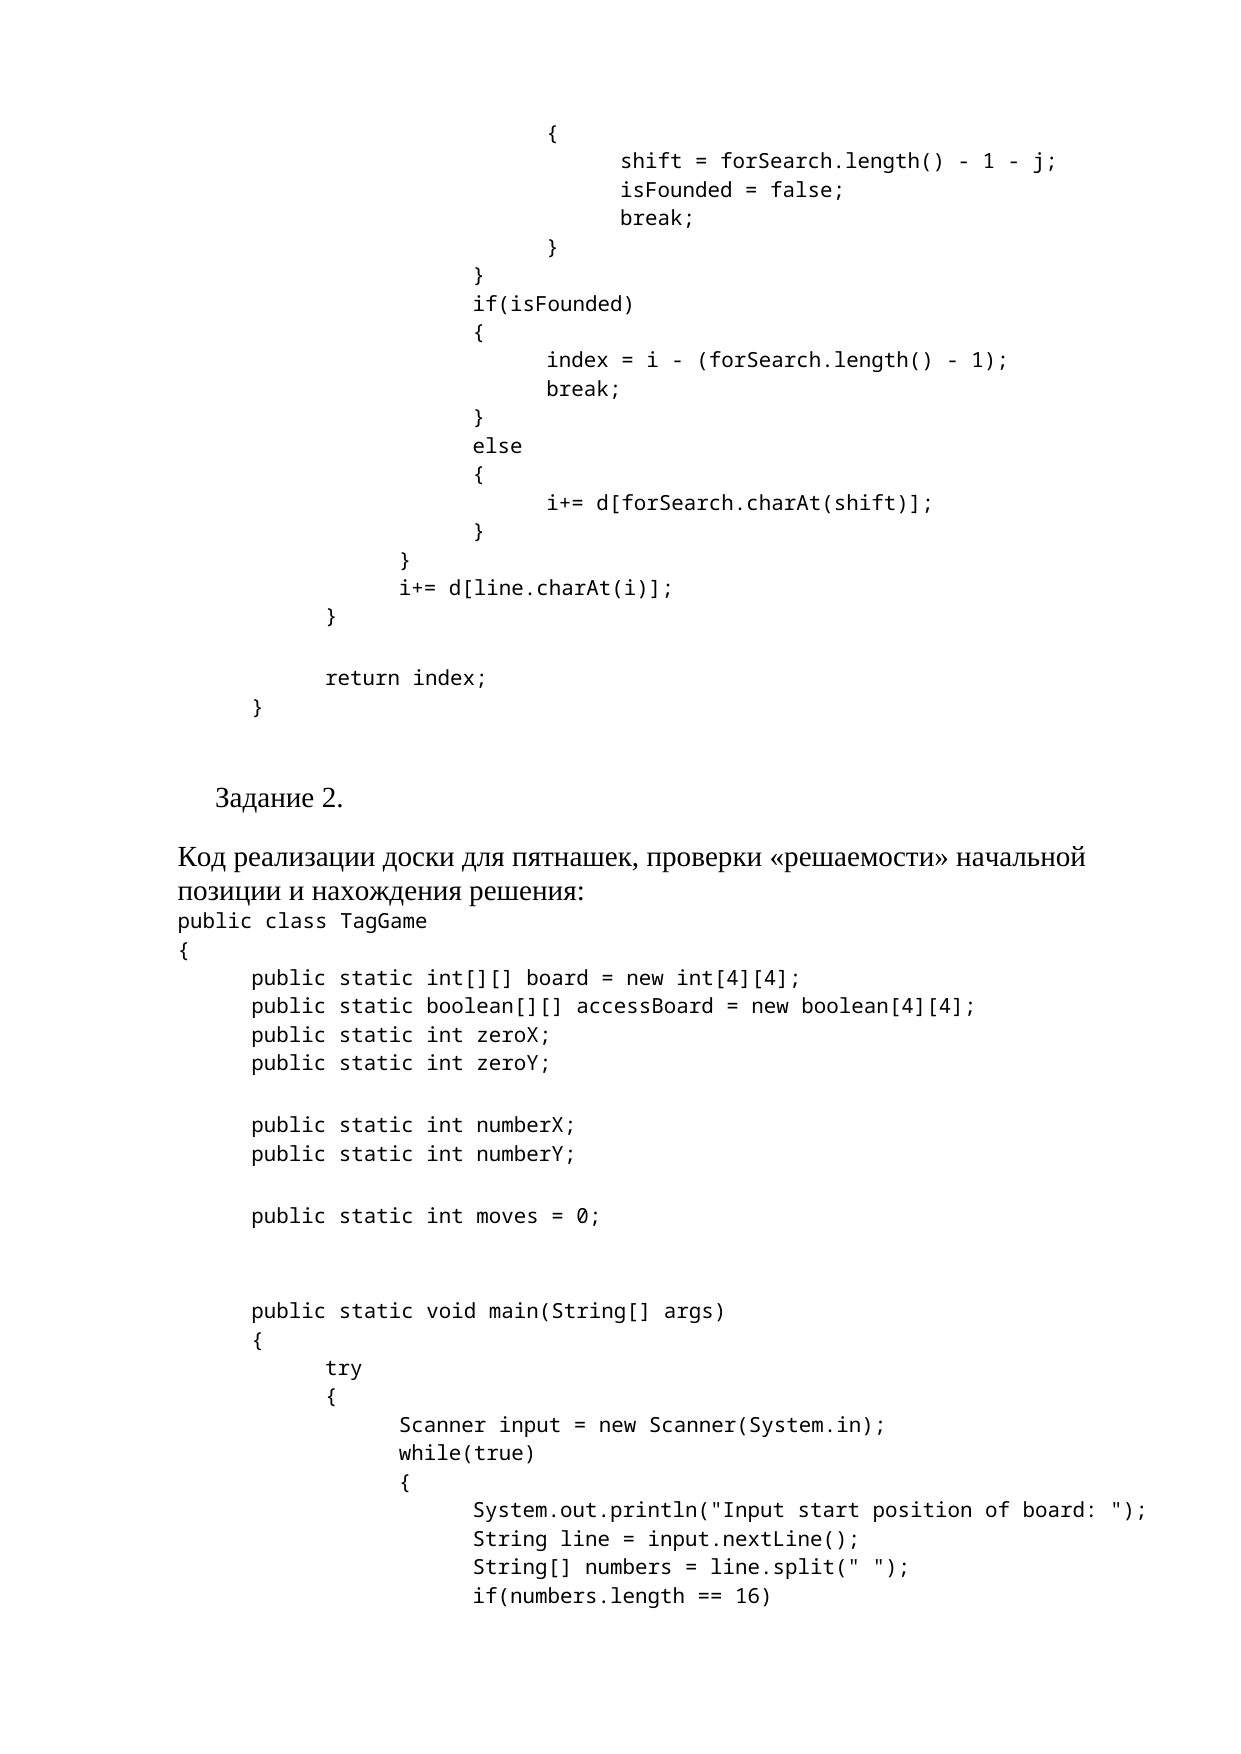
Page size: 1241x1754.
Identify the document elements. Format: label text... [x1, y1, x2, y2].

text { [177, 118, 1152, 147]
text if(isFounded) [177, 289, 1152, 317]
text public class TagGame [177, 906, 1152, 935]
text { [177, 1325, 1152, 1353]
text Scanner input = new Scanner(System.in); [177, 1410, 1152, 1438]
text } [177, 545, 1152, 573]
text public static int numberY; [177, 1139, 1152, 1167]
text Задание 2. [177, 780, 1152, 813]
text Код реализации доски для пятнашек, проверки «решаемости» начальной позиции и нахождения решения: [177, 839, 1152, 906]
text } [177, 602, 1152, 630]
text i+= d[forSearch.charAt(shift)]; [177, 488, 1152, 516]
text { [177, 1382, 1152, 1410]
text public static int[][] board = new int[4][4]; [177, 963, 1152, 992]
text { [177, 1467, 1152, 1495]
text { [177, 459, 1152, 488]
text shift = forSearch.length() - 1 - j; [177, 147, 1152, 175]
text return index; [177, 663, 1152, 692]
text String[] numbers = line.split(" "); [177, 1552, 1152, 1581]
text while(true) [177, 1438, 1152, 1467]
text if(numbers.length == 16) [177, 1581, 1152, 1609]
text public static int zeroY; [177, 1048, 1152, 1077]
text System.out.println("Input start position of board: "); [177, 1495, 1152, 1524]
text else [177, 431, 1152, 459]
text { [177, 317, 1152, 346]
text public static int numberX; [177, 1110, 1152, 1139]
text } [177, 260, 1152, 289]
text try [177, 1353, 1152, 1382]
text } [177, 402, 1152, 431]
text break; [177, 203, 1152, 232]
text break; [177, 374, 1152, 402]
text isFounded = false; [177, 175, 1152, 203]
text public static void main(String[] args) [177, 1296, 1152, 1325]
text public static int moves = 0; [177, 1201, 1152, 1229]
text } [177, 232, 1152, 260]
text index = i - (forSearch.length() - 1); [177, 346, 1152, 374]
text { [177, 935, 1152, 963]
text public static boolean[][] accessBoard = new boolean[4][4]; [177, 992, 1152, 1020]
text } [177, 692, 1152, 720]
text String line = input.nextLine(); [177, 1524, 1152, 1552]
text public static int zeroX; [177, 1020, 1152, 1048]
text } [177, 516, 1152, 545]
text i+= d[line.charAt(i)]; [177, 573, 1152, 602]
